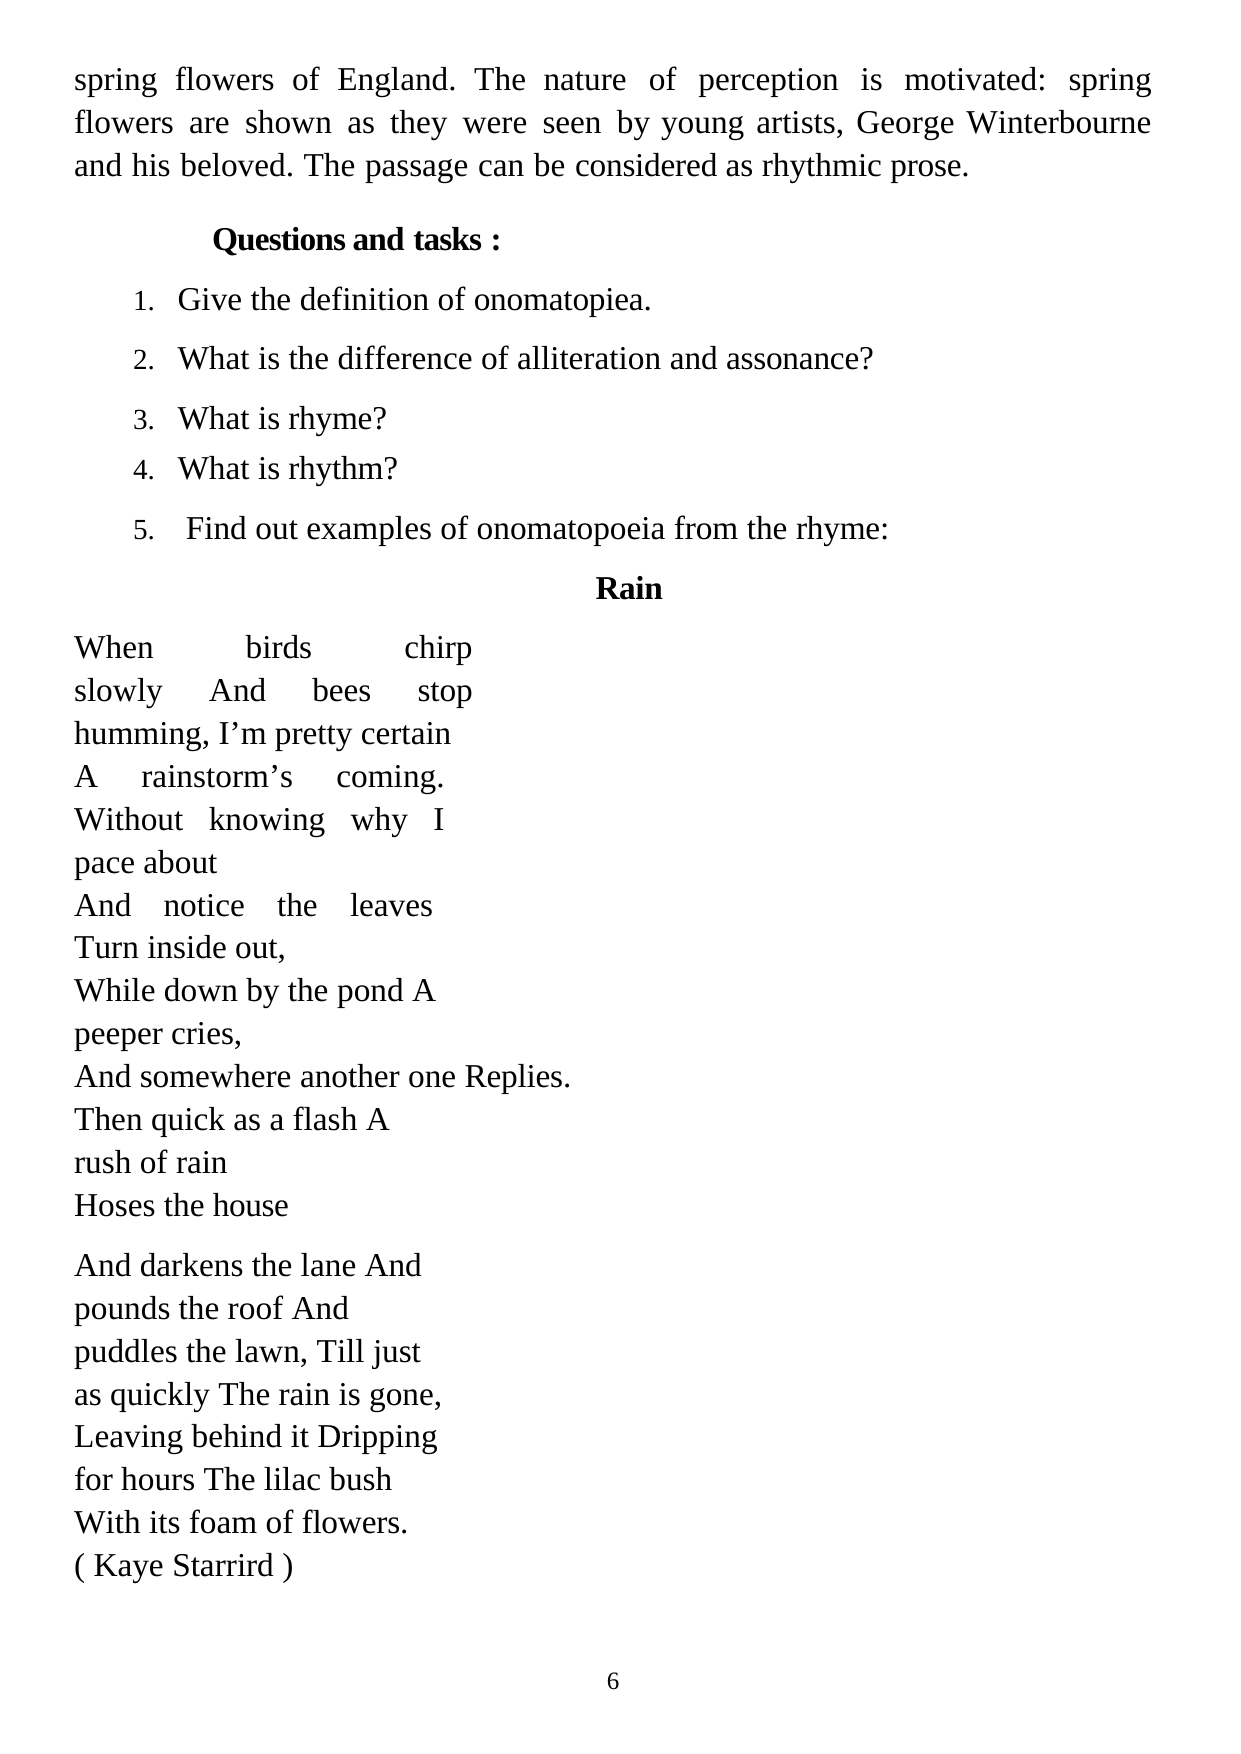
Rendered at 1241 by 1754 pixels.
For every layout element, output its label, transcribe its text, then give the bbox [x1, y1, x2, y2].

subtitle Questions аnd tаsks : [212, 220, 1152, 258]
text And darkens the lane And pounds the roof And puddles the lawn, Till just as quickly The rain is gone, Leaving behind it Dripping for hours The lilac bush [74, 1245, 443, 1498]
text ( Kaye Starrird ) [74, 1546, 1152, 1584]
text A rainstorm’s coming. Without knowing why I pace about [74, 756, 444, 880]
text And somewhere another one Replies. [74, 1057, 586, 1095]
list Find out examples of onomatopoeia from the rhyme: [74, 508, 1152, 546]
text And notice the leaves Turn inside out, [74, 885, 433, 966]
text When birds chirp slowly And bees stop humming, I’m pretty certain [74, 627, 473, 751]
text With its foam of flowers. [74, 1503, 1152, 1541]
text Then quick as a flash A rush of rain [74, 1099, 443, 1181]
list What is rhyme? [74, 398, 1152, 436]
text Hoses the house [74, 1185, 1152, 1224]
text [74, 59, 1152, 183]
list Give the definition of onomatopiea. [74, 279, 1152, 317]
text While down by the pond A peeper cries, [74, 971, 484, 1052]
list Whаt is the difference of alliteration and assonance? [74, 338, 1152, 377]
list What is rhythm? [74, 448, 1152, 486]
subtitle Rain [74, 568, 1152, 606]
